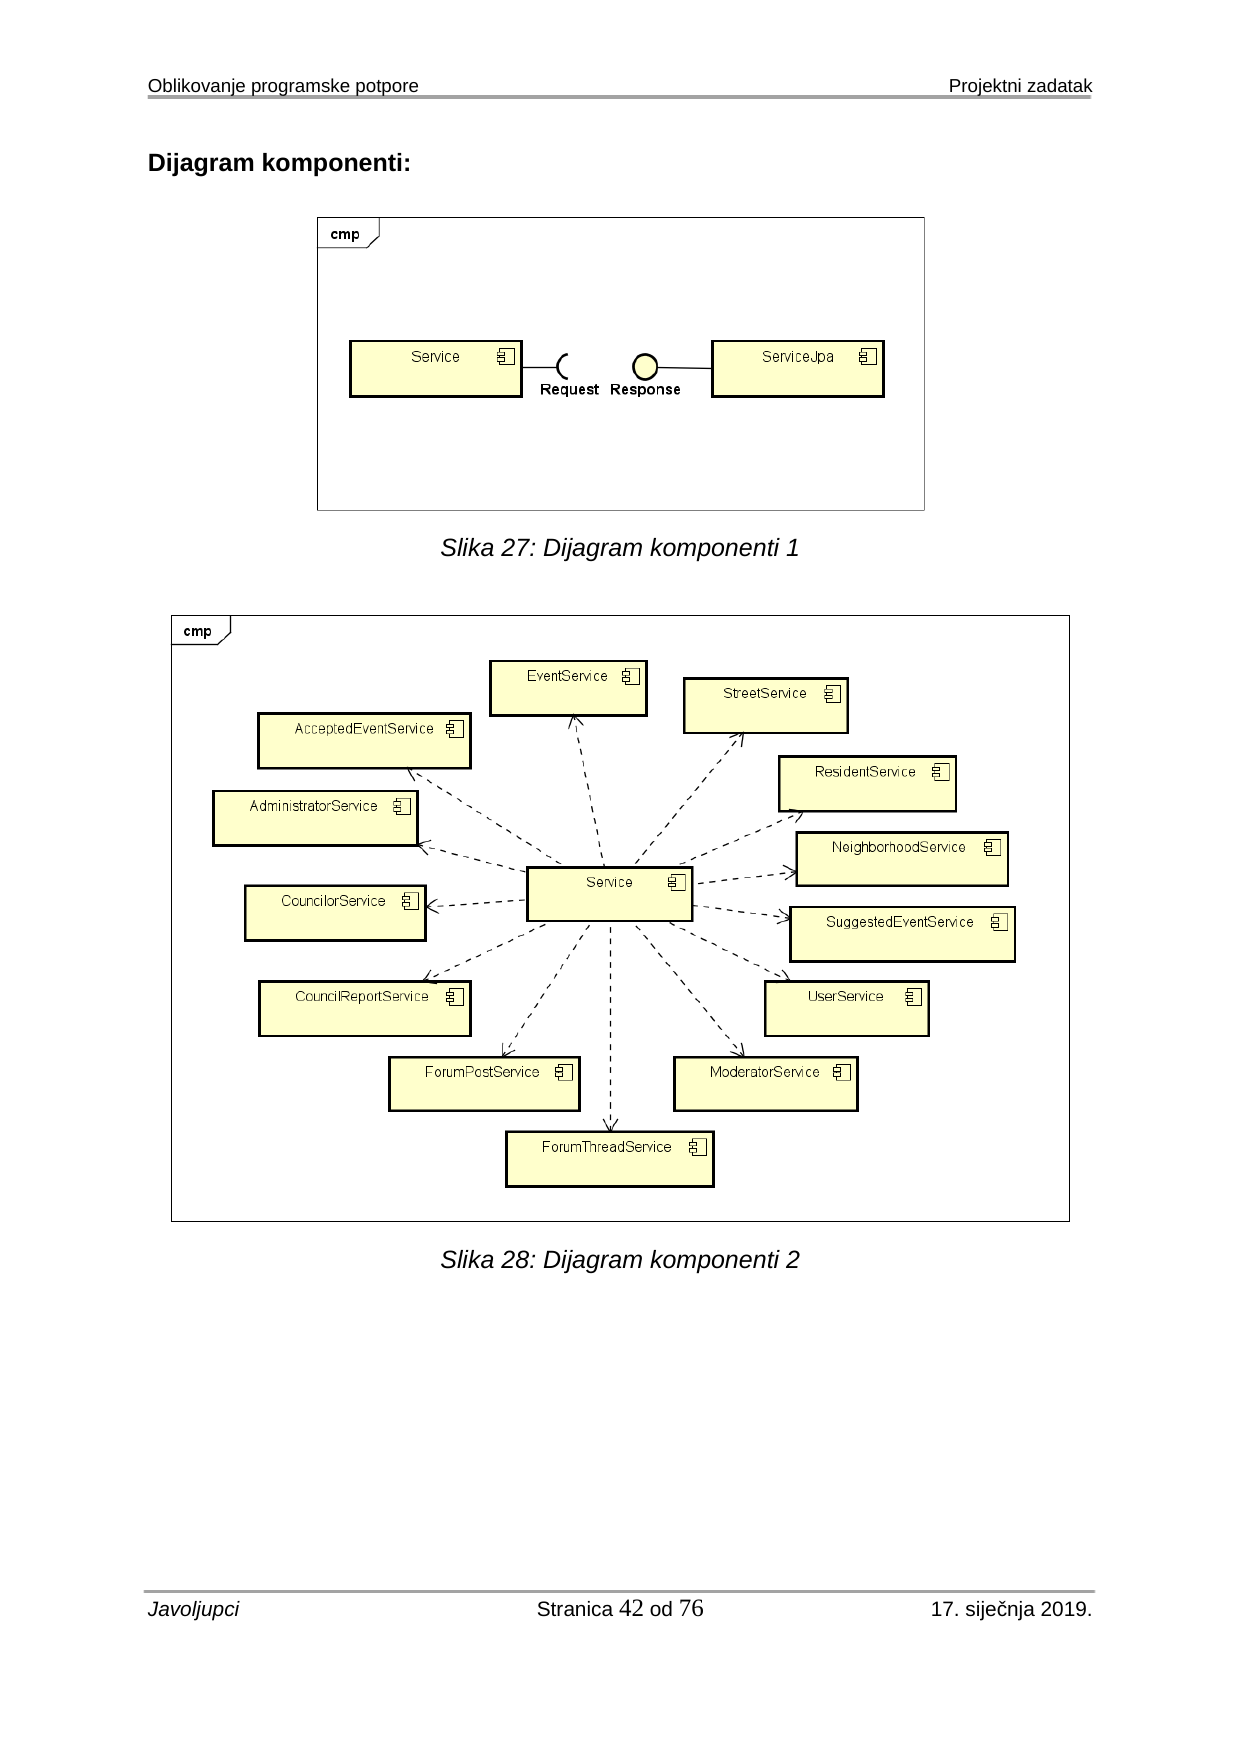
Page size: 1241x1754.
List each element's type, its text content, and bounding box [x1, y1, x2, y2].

picture [305, 205, 935, 521]
text Slika 27: Dijagram komponenti 1 [148, 533, 1093, 562]
text Slika 28: Dijagram komponenti 2 [148, 1244, 1093, 1273]
picture [159, 603, 1081, 1232]
text Dijagram komponenti: [148, 148, 1093, 176]
picture [147, 95, 1092, 99]
